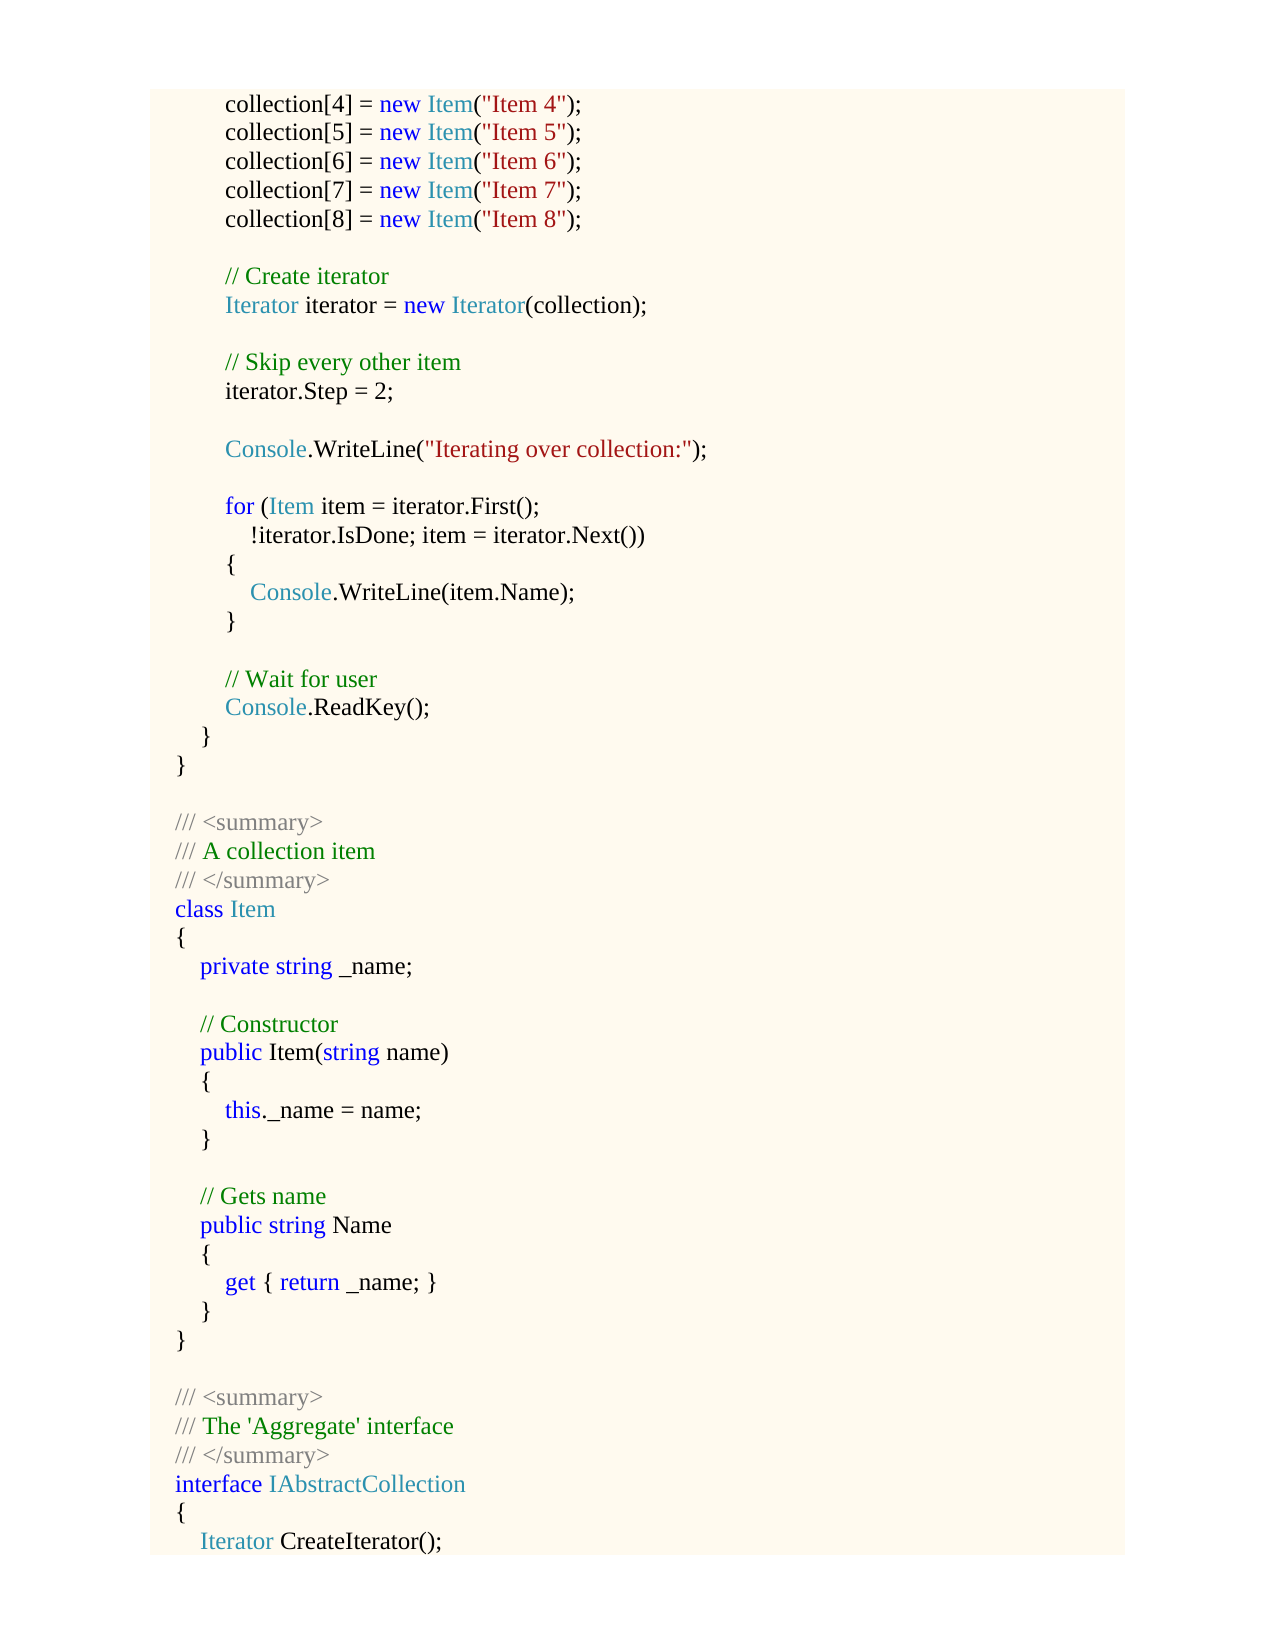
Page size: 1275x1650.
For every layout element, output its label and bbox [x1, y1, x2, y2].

table_cell [150, 89, 1125, 1555]
